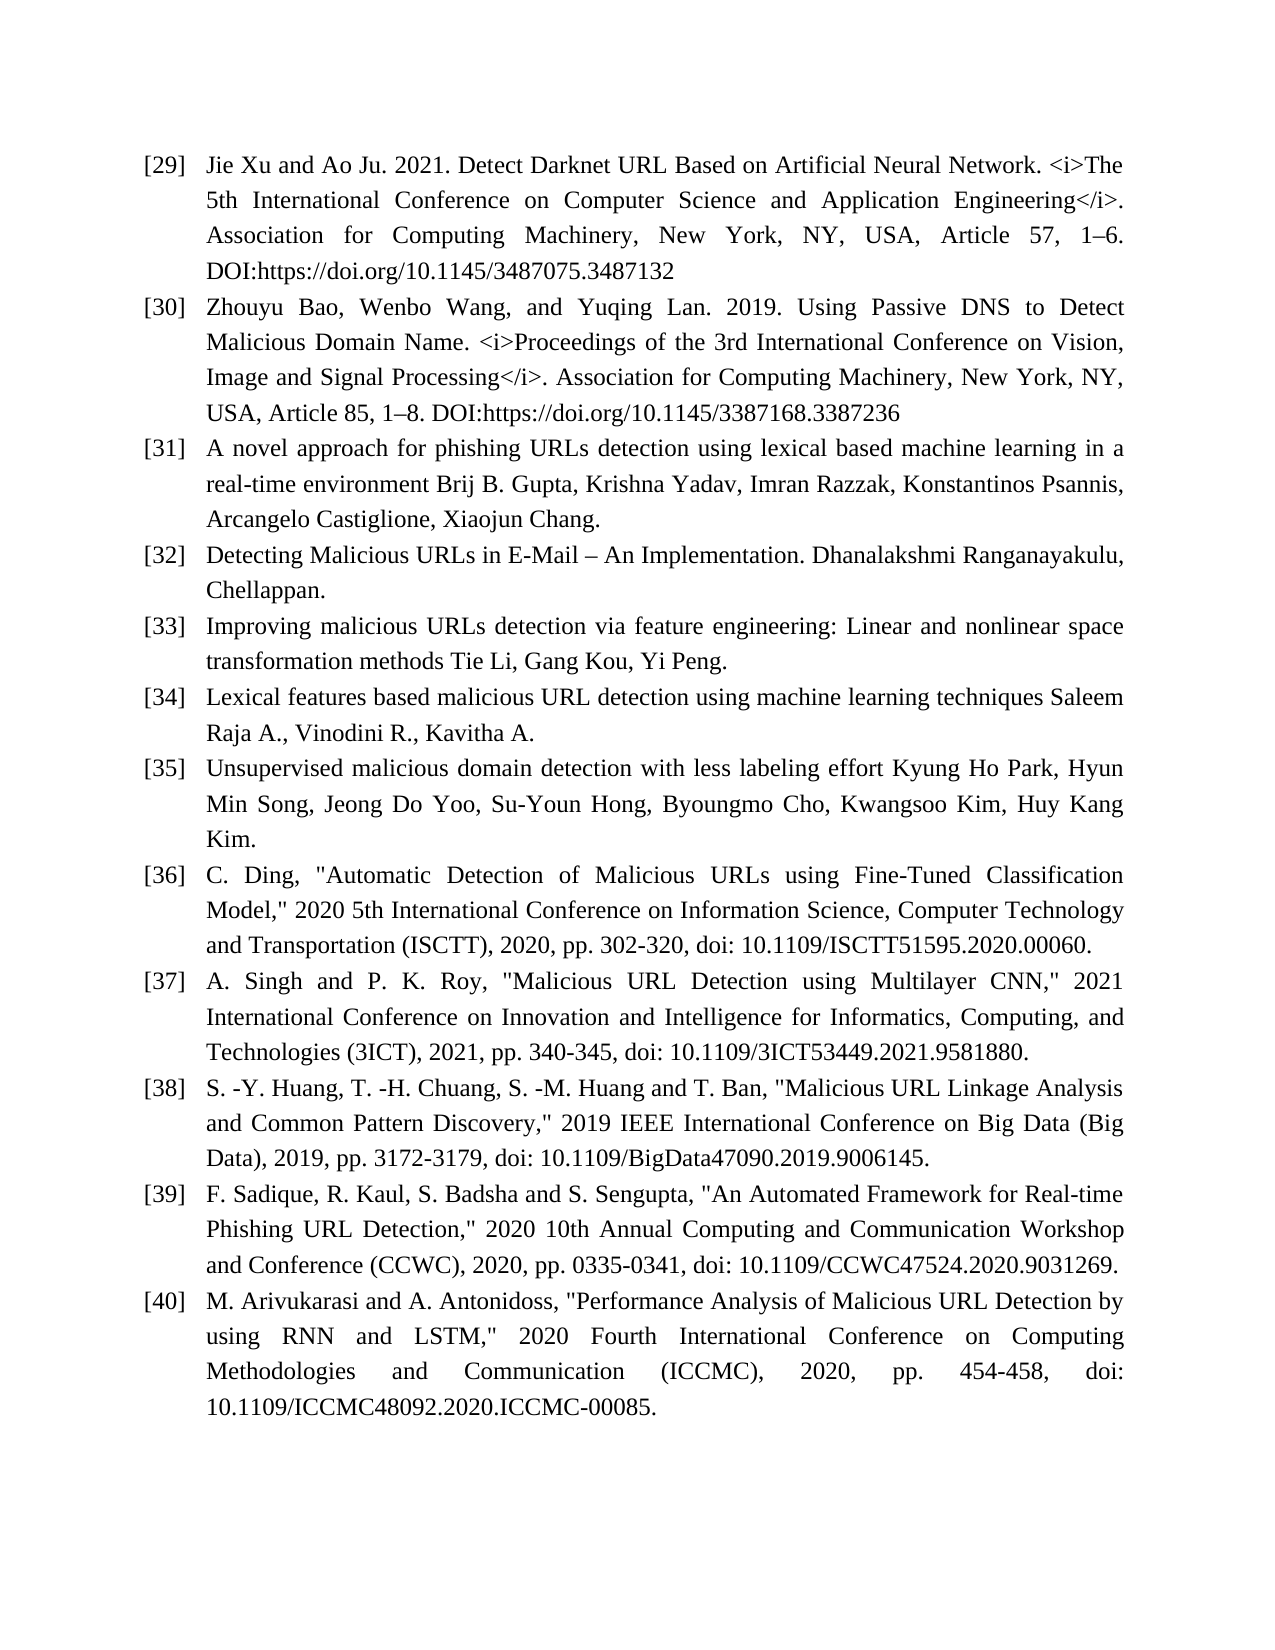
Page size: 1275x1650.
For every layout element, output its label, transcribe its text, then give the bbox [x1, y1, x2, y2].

list A. Singh and P. K. Roy, "Malicious URL Detection using Multilayer CNN," 2021 International Conference on Innovation and Intelligence for Informatics, Computing, and Technologies (3ICT), 2021, pp. 340-345, doi: 10.1109/3ICT53449.2021.9581880. [144, 966, 1125, 1066]
list Zhouyu Bao, Wenbo Wang, and Yuqing Lan. 2019. Using Passive DNS to Detect Malicious Domain Name. <i>Proceedings of the 3rd International Conference on Vision, Image and Signal Processing</i>. Association for Computing Machinery, New York, NY, USA, Article 85, 1–8. DOI:https://doi.org/10.1145/3387168.3387236 [144, 292, 1125, 426]
list Lexical features based malicious URL detection using machine learning techniques Saleem Raja A., Vinodini R., Kavitha A. [144, 682, 1125, 746]
list M. Arivukarasi and A. Antonidoss, "Performance Analysis of Malicious URL Detection by using RNN and LSTM," 2020 Fourth International Conference on Computing Methodologies and Communication (ICCMC), 2020, pp. 454-458, doi: 10.1109/ICCMC48092.2020.ICCMC-00085. [144, 1286, 1125, 1420]
list A novel approach for phishing URLs detection using lexical based machine learning in a real-time environment Brij B. Gupta, Krishna Yadav, Imran Razzak, Konstantinos Psannis, Arcangelo Castiglione, Xiaojun Chang. [144, 433, 1125, 533]
list F. Sadique, R. Kaul, S. Badsha and S. Sengupta, "An Automated Framework for Real-time Phishing URL Detection," 2020 10th Annual Computing and Communication Workshop and Conference (CCWC), 2020, pp. 0335-0341, doi: 10.1109/CCWC47524.2020.9031269. [144, 1179, 1125, 1279]
list C. Ding, "Automatic Detection of Malicious URLs using Fine-Tuned Classification Model," 2020 5th International Conference on Information Science, Computer Technology and Transportation (ISCTT), 2020, pp. 302-320, doi: 10.1109/ISCTT51595.2020.00060. [144, 860, 1125, 959]
list Unsupervised malicious domain detection with less labeling effort Kyung Ho Park, Hyun Min Song, Jeong Do Yoo, Su-Youn Hong, Byoungmo Cho, Kwangsoo Kim, Huy Kang Kim. [144, 753, 1125, 853]
list Jie Xu and Ao Ju. 2021. Detect Darknet URL Based on Artificial Neural Network. <i>The 5th International Conference on Computer Science and Application Engineering</i>. Association for Computing Machinery, New York, NY, USA, Article 57, 1–6. DOI:https://doi.org/10.1145/3487075.3487132 [144, 150, 1125, 285]
list S. -Y. Huang, T. -H. Chuang, S. -M. Huang and T. Ban, "Malicious URL Linkage Analysis and Common Pattern Discovery," 2019 IEEE International Conference on Big Data (Big Data), 2019, pp. 3172-3179, doi: 10.1109/BigData47090.2019.9006145. [144, 1073, 1125, 1172]
list Improving malicious URLs detection via feature engineering: Linear and nonlinear space transformation methods Tie Li, Gang Kou, Yi Peng. [144, 611, 1125, 675]
list Detecting Malicious URLs in E-Mail – An Implementation. Dhanalakshmi Ranganayakulu, Chellappan. [144, 540, 1125, 604]
